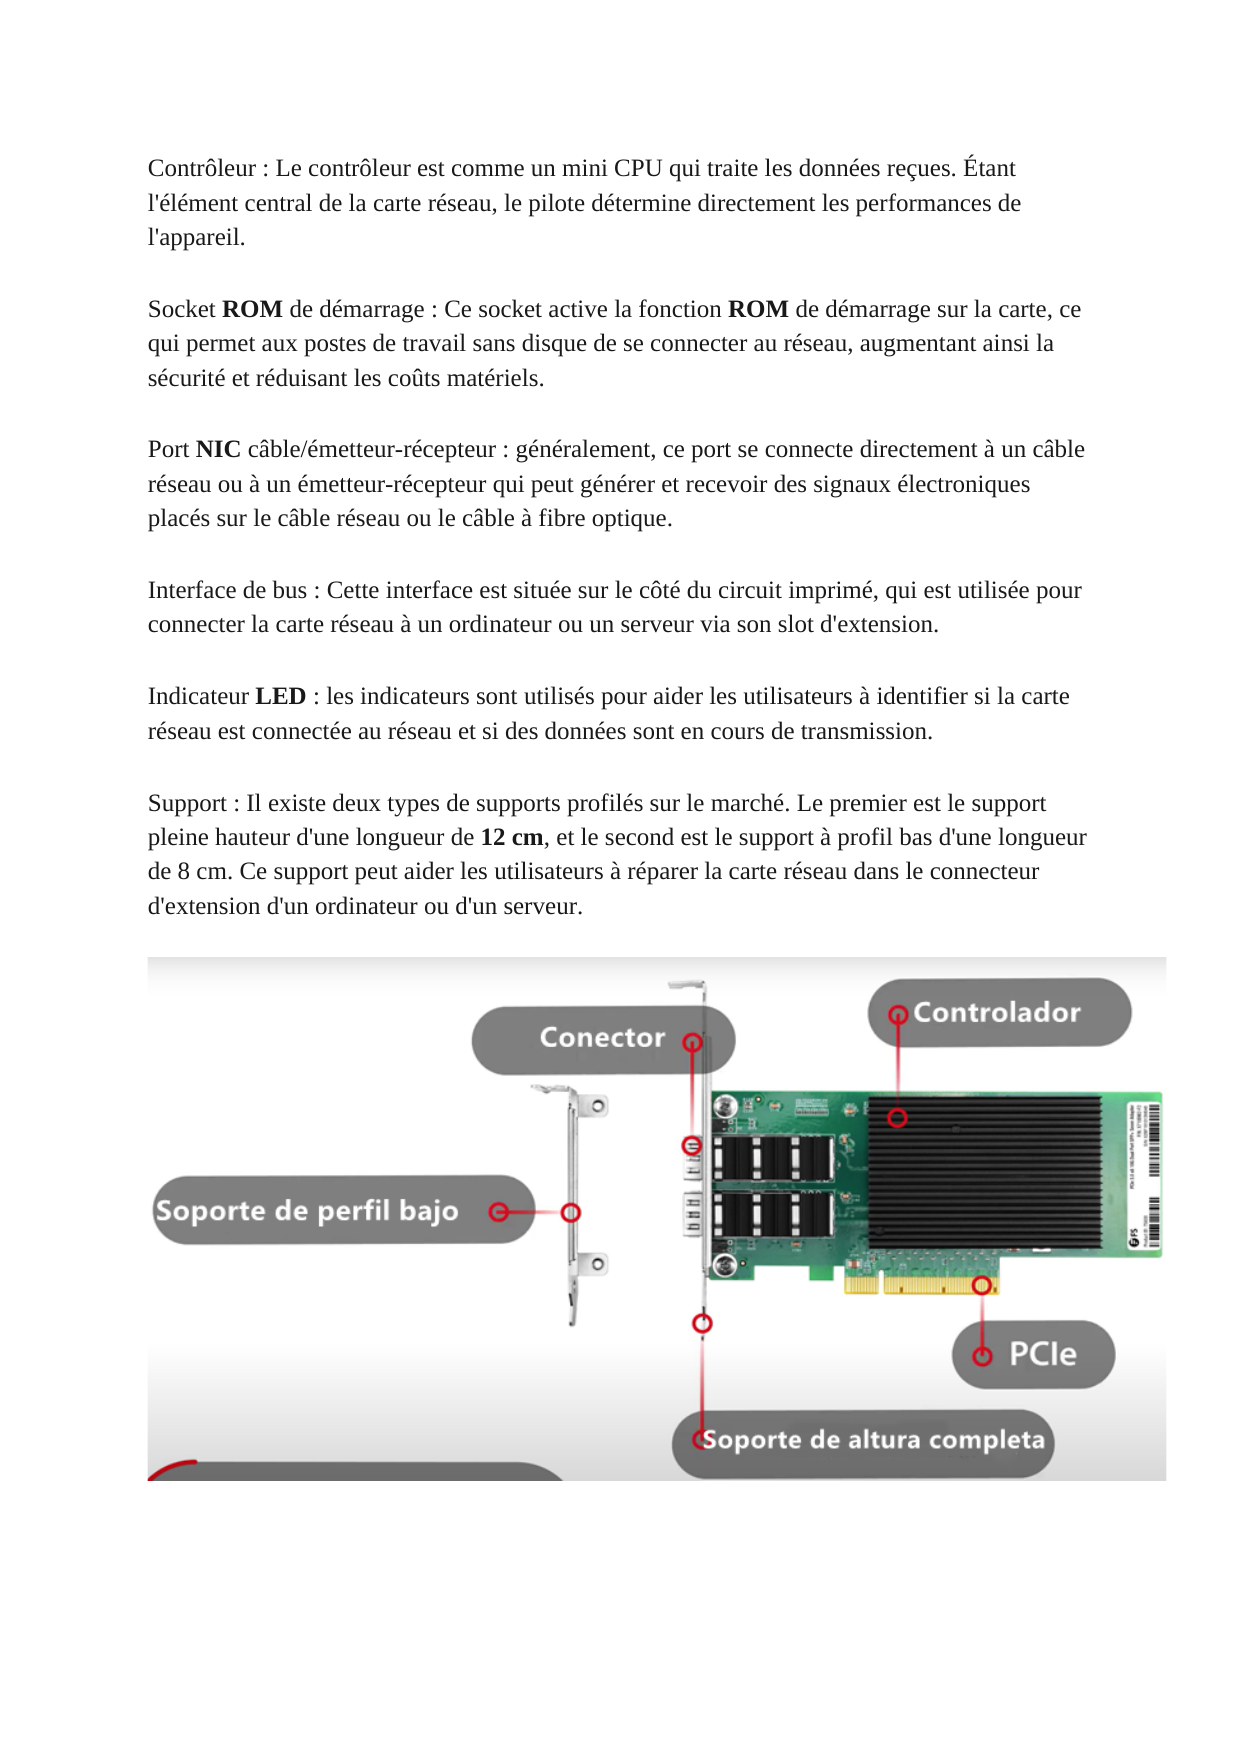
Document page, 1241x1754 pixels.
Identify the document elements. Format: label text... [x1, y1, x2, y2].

picture [147, 957, 1167, 1481]
text Socket ROM de démarrage : Ce socket active la fonction ROM de démarrage sur la carte, ce qui permet aux postes de travail sans disque de se connecter au réseau, augmentant ainsi la sécurité et réduisant les coûts matériels. [148, 288, 1093, 391]
text Port NIC câble/émetteur-récepteur : généralement, ce port se connecte directement à un câble réseau ou à un émetteur-récepteur qui peut générer et recevoir des signaux électroniques placés sur le câble réseau ou le câble à fibre optique. [148, 429, 1093, 532]
text Support : Il existe deux types de supports profilés sur le marché. Le premier est le support pleine hauteur d'une longueur de 12 cm, et le second est le support à profil bas d'une longueur de 8 cm. Ce support peut aider les utilisateurs à réparer la carte réseau dans le connecteur d'extension d'un ordinateur ou d'un serveur. [148, 782, 1093, 919]
text Contrôleur : Le contrôleur est comme un mini CPU qui traite les données reçues. Étant l'élément central de la carte réseau, le pilote détermine directement les performances de l'appareil. [148, 148, 1093, 251]
text Interface de bus : Cette interface est située sur le côté du circuit imprimé, qui est utilisée pour connecter la carte réseau à un ordinateur ou un serveur via son slot d'extension. [148, 569, 1093, 638]
text Indicateur LED : les indicateurs sont utilisés pour aider les utilisateurs à identifier si la carte réseau est connectée au réseau et si des données sont en cours de transmission. [148, 676, 1093, 744]
